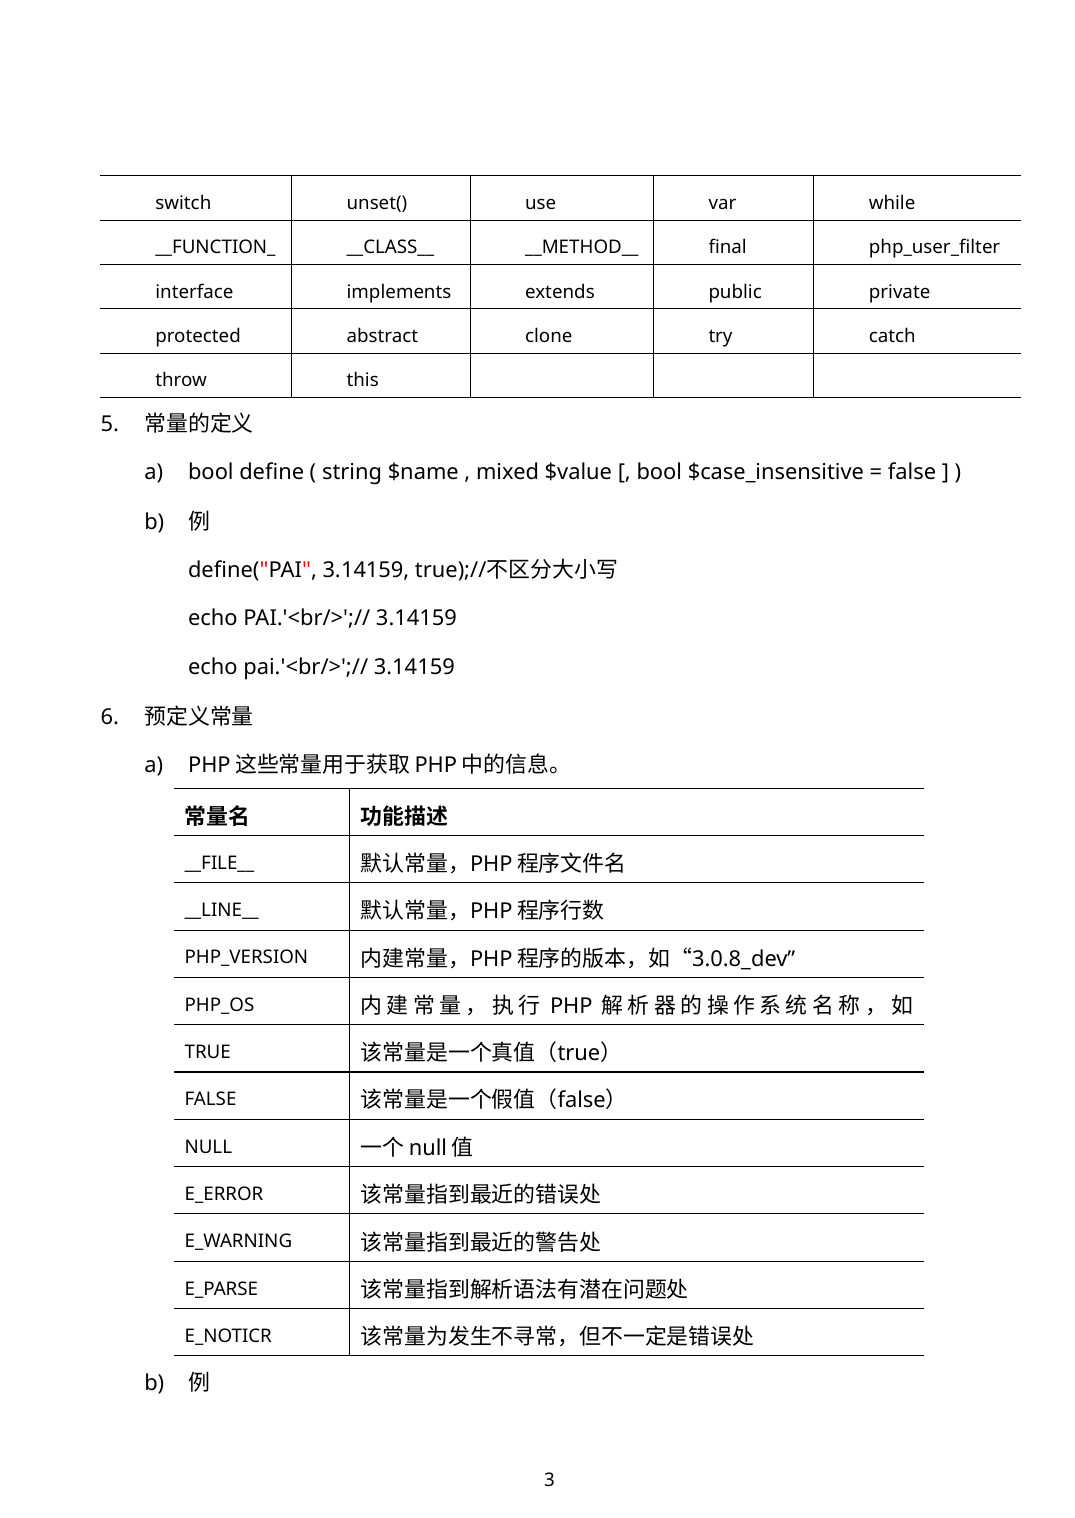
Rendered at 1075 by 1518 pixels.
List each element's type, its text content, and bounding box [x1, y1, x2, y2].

table_cell PHP_OS [174, 978, 349, 1024]
list PHP这些常量用于获取PHP中的信息。 [144, 739, 998, 788]
list bool define ( string $name , mixed $value [, bool $case_insensitive = false ] ) [144, 446, 998, 495]
table_cell NULL [174, 1120, 349, 1166]
table_cell TRUE [174, 1025, 349, 1071]
table_cell unset() [292, 176, 470, 219]
table_cell E_WARNING [174, 1214, 349, 1261]
table_cell 该常量指到最近的错误处 [350, 1167, 924, 1213]
table_cell extends [471, 265, 653, 308]
table_cell abstract [292, 309, 470, 352]
table_cell interface [100, 265, 291, 308]
table_cell 该常量指到解析语法有潜在问题处 [350, 1262, 924, 1308]
table_cell E_NOTICR [174, 1309, 349, 1355]
table_cell PHP_VERSION [174, 931, 349, 977]
table_cell 一个null值 [350, 1120, 924, 1166]
table_cell 内建常量，执行PHP解析器的操作系统名称，如“Windows” [350, 978, 924, 1024]
table_cell 内建常量，PHP程序的版本，如“3.0.8_dev” [350, 931, 924, 977]
list 例 [144, 1356, 998, 1405]
list 例 [144, 495, 998, 544]
table_cell 默认常量，PHP程序行数 [350, 883, 924, 929]
list echo pai.'<br/>';// 3.14159 [188, 641, 998, 690]
table_cell public [654, 265, 813, 308]
table_cell clone [471, 309, 653, 352]
table_cell catch [814, 309, 1021, 352]
table_cell [471, 354, 653, 397]
table_cell [814, 354, 1021, 397]
table_cell throw [100, 354, 291, 397]
list 预定义常量 [100, 690, 998, 739]
table_cell __METHOD__ [471, 221, 653, 264]
table_cell __CLASS__ [292, 221, 470, 264]
table_cell this [292, 354, 470, 397]
table_cell 该常量为发生不寻常，但不一定是错误处 [350, 1309, 924, 1355]
table_cell __FUNCTION__ [100, 221, 291, 264]
table_cell php_user_filter [814, 221, 1021, 264]
table_cell __FILE__ [174, 836, 349, 882]
table_cell E_ERROR [174, 1167, 349, 1213]
table_header 功能描述 [350, 789, 924, 835]
table_cell FALSE [174, 1073, 349, 1119]
table_cell __LINE__ [174, 883, 349, 929]
table_cell switch [100, 176, 291, 219]
table_cell final [654, 221, 813, 264]
list echo PAI.'<br/>';// 3.14159 [188, 593, 998, 641]
table_cell try [654, 309, 813, 352]
table_cell protected [100, 309, 291, 352]
table_cell while [814, 176, 1021, 219]
table_header 常量名 [174, 789, 349, 835]
list 常量的定义 [100, 398, 998, 446]
table_cell 该常量指到最近的警告处 [350, 1214, 924, 1261]
table_cell 该常量是一个假值（false） [350, 1073, 924, 1119]
table_cell private [814, 265, 1021, 308]
table_cell E_PARSE [174, 1262, 349, 1308]
table_cell implements [292, 265, 470, 308]
table_cell use [471, 176, 653, 219]
table_cell 默认常量，PHP程序文件名 [350, 836, 924, 882]
table_cell [654, 354, 813, 397]
list define("PAI", 3.14159, true);//不区分大小写 [188, 544, 998, 593]
table_cell 该常量是一个真值（true） [350, 1025, 924, 1071]
table_cell var [654, 176, 813, 219]
